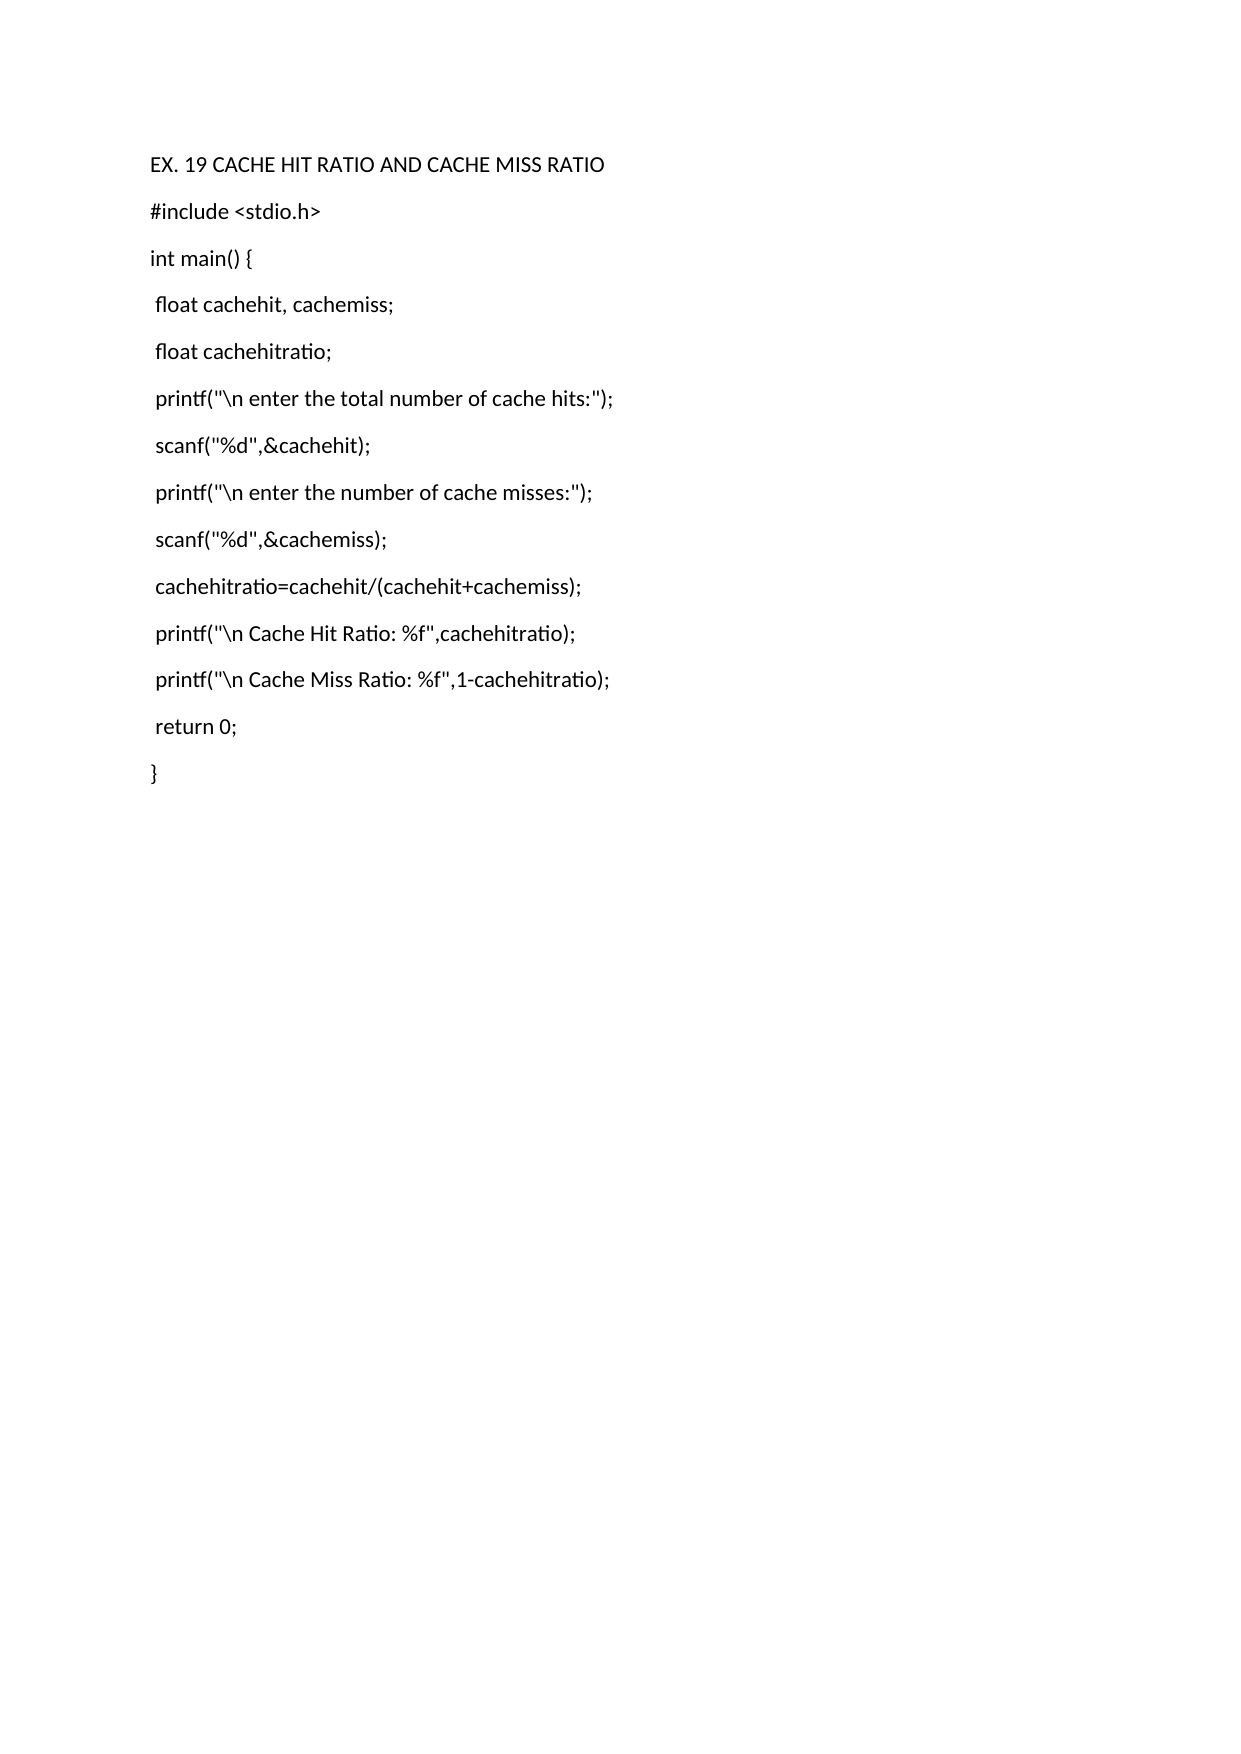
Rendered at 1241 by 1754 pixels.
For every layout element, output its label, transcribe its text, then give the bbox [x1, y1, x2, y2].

text float cachehit, cachemiss; [150, 291, 1090, 319]
text scanf("%d",&cachehit); [150, 431, 1090, 459]
text cachehitratio=cachehit/(cachehit+cachemiss); [150, 572, 1090, 600]
text printf("\n Cache Miss Ratio: %f",1-cachehitratio); [150, 666, 1090, 694]
text scanf("%d",&cachemiss); [150, 525, 1090, 553]
text #include <stdio.h> [150, 197, 1090, 225]
text float cachehitratio; [150, 337, 1090, 366]
text EX. 19 CACHE HIT RATIO AND CACHE MISS RATIO [150, 150, 1090, 178]
text return 0; [150, 712, 1090, 741]
text int main() { [150, 244, 1090, 272]
text printf("\n enter the total number of cache hits:"); [150, 384, 1090, 412]
text printf("\n Cache Hit Ratio: %f",cachehitratio); [150, 619, 1090, 647]
text } [150, 759, 1090, 787]
text printf("\n enter the number of cache misses:"); [150, 478, 1090, 506]
